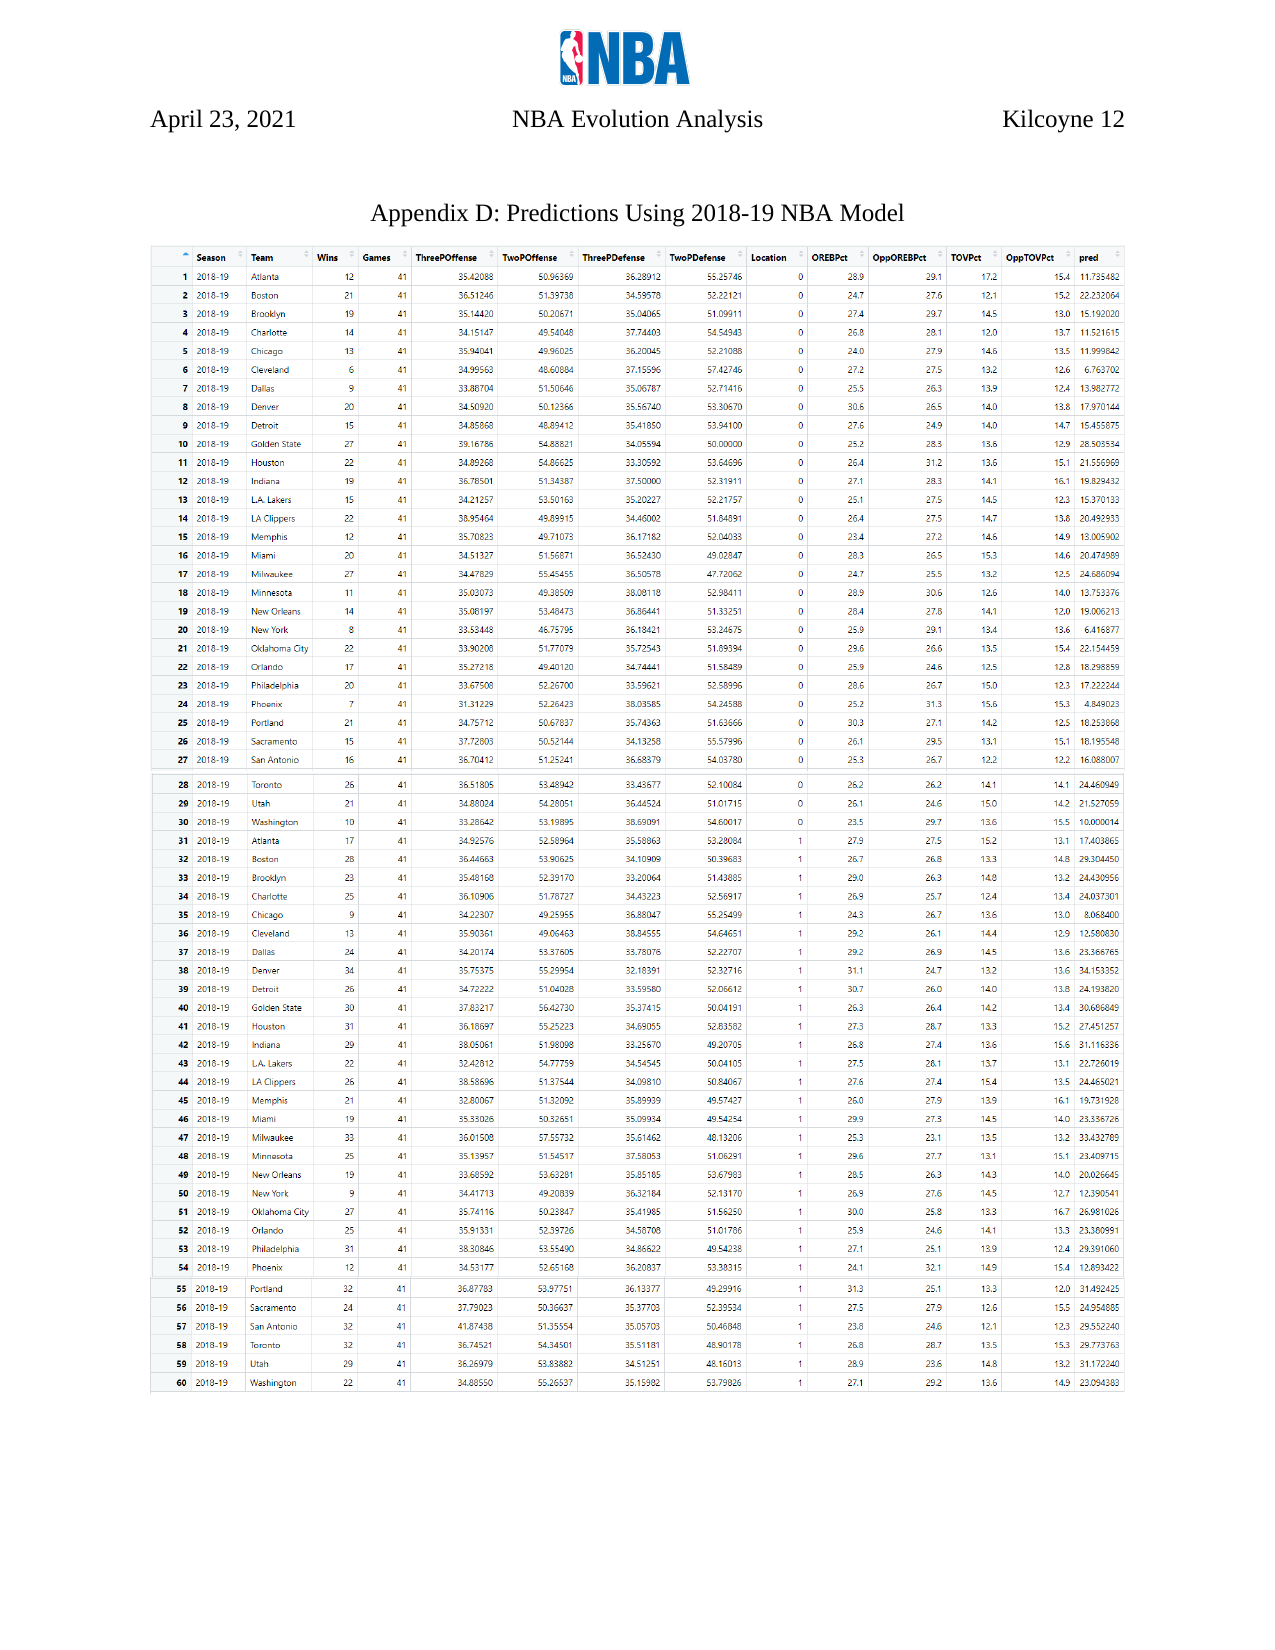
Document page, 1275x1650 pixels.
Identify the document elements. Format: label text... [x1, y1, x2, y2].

picture [150, 773, 1125, 1394]
picture [150, 245, 1125, 771]
text Appendix D: Predictions Using 2018-19 NBA Model [150, 198, 1125, 226]
picture [559, 29, 690, 86]
